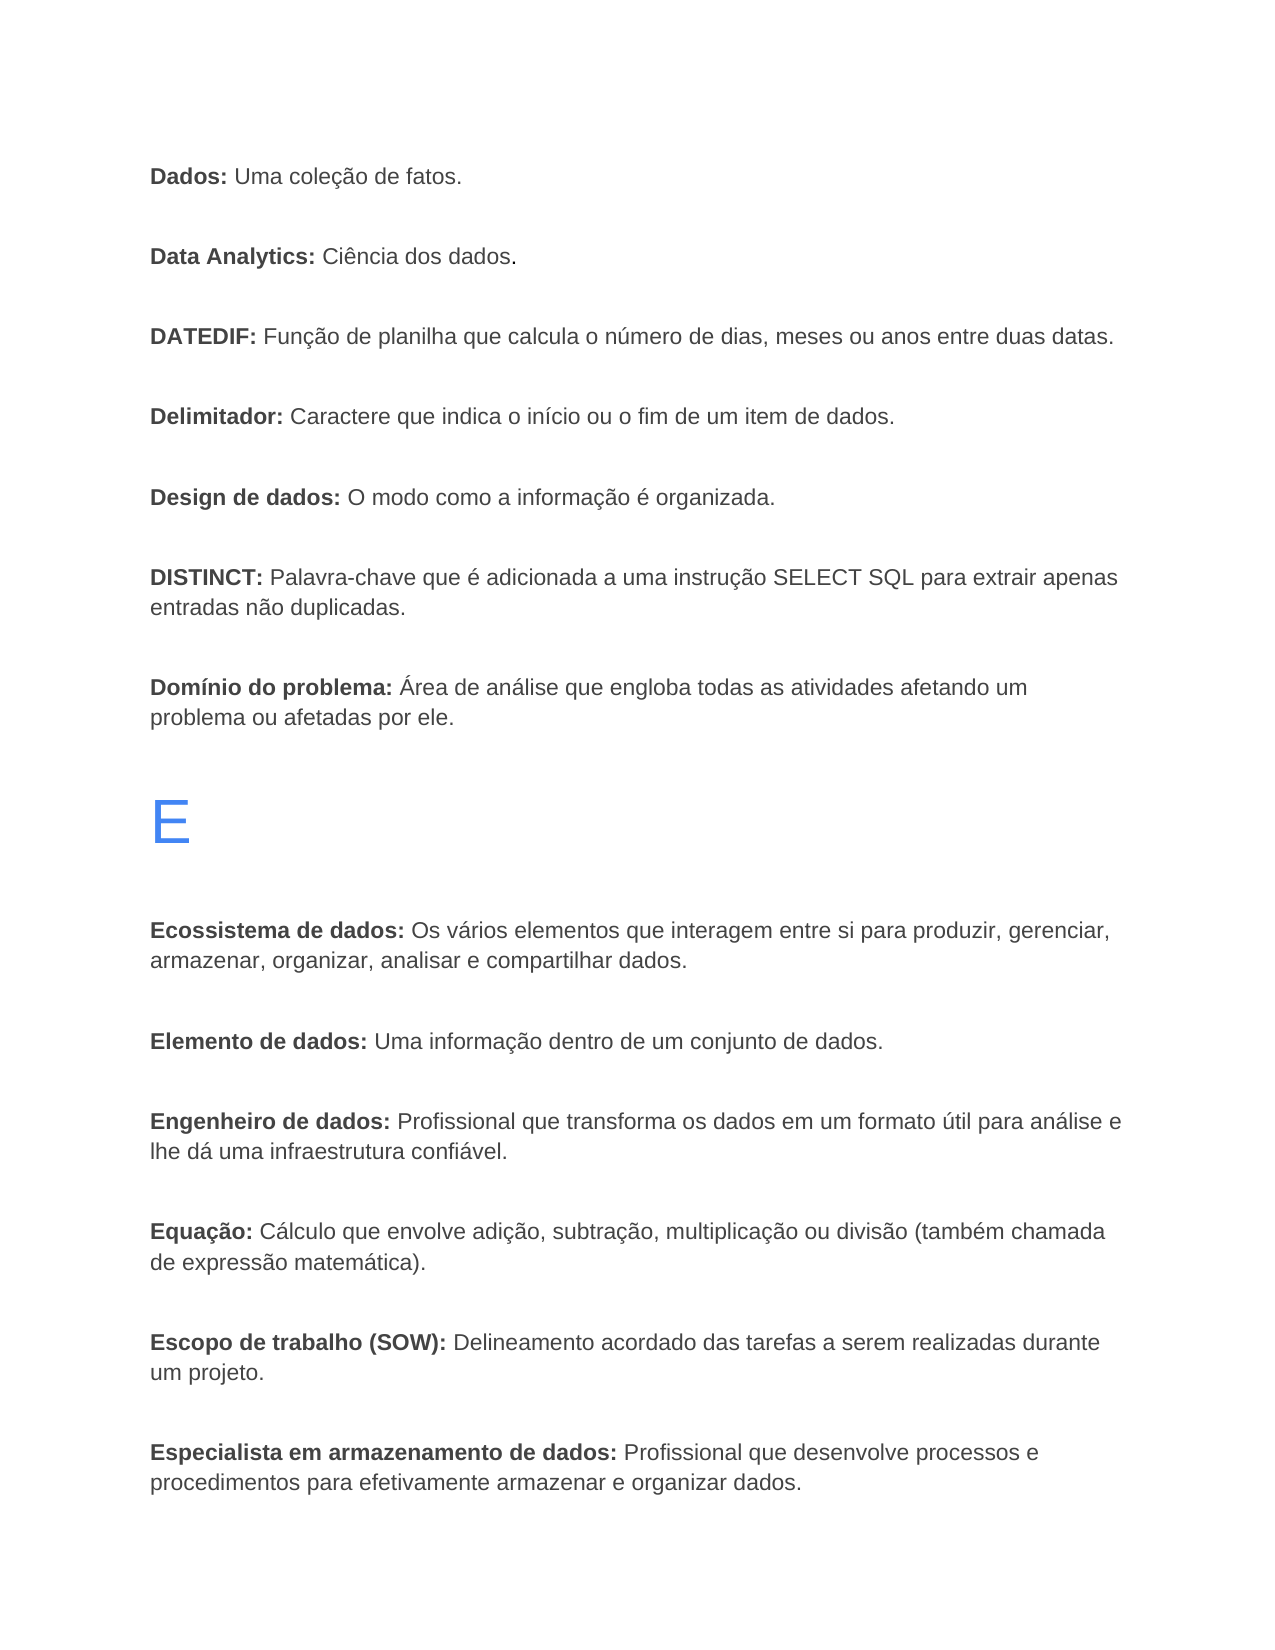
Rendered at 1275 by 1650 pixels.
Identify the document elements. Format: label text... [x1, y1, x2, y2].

text Dados: Uma coleção de fatos. [150, 163, 1125, 189]
text Ecossistema de dados: Os vários elementos que interagem entre si para produzir, gerenciar, armazenar, organizar, analisar e compartilhar dados. [150, 917, 1125, 974]
text Delimitador: Caractere que indica o início ou o fim de um item de dados. [150, 403, 1125, 430]
text E [150, 784, 1125, 856]
text Equação: Cálculo que envolve adição, subtração, multiplicação ou divisão (também chamada de expressão matemática). [150, 1218, 1125, 1275]
text Elemento de dados: Uma informação dentro de um conjunto de dados. [150, 1028, 1125, 1054]
text Engenheiro de dados: Profissional que transforma os dados em um formato útil para análise e lhe dá uma infraestrutura confiável. [150, 1108, 1125, 1164]
text Escopo de trabalho (SOW): Delineamento acordado das tarefas a serem realizadas durante um projeto. [150, 1329, 1125, 1385]
text Especialista em armazenamento de dados: Profissional que desenvolve processos e procedimentos para efetivamente armazenar e organizar dados. [150, 1439, 1125, 1496]
text DATEDIF: Função de planilha que calcula o número de dias, meses ou anos entre duas datas. [150, 323, 1125, 349]
text Domínio do problema: Área de análise que engloba todas as atividades afetando um problema ou afetadas por ele. [150, 674, 1125, 731]
text Data Analytics: Ciência dos dados. [150, 243, 1125, 269]
text DISTINCT: Palavra-chave que é adicionada a uma instrução SELECT SQL para extrair apenas entradas não duplicadas. [150, 564, 1125, 620]
text Design de dados: O modo como a informação é organizada. [150, 483, 1125, 510]
